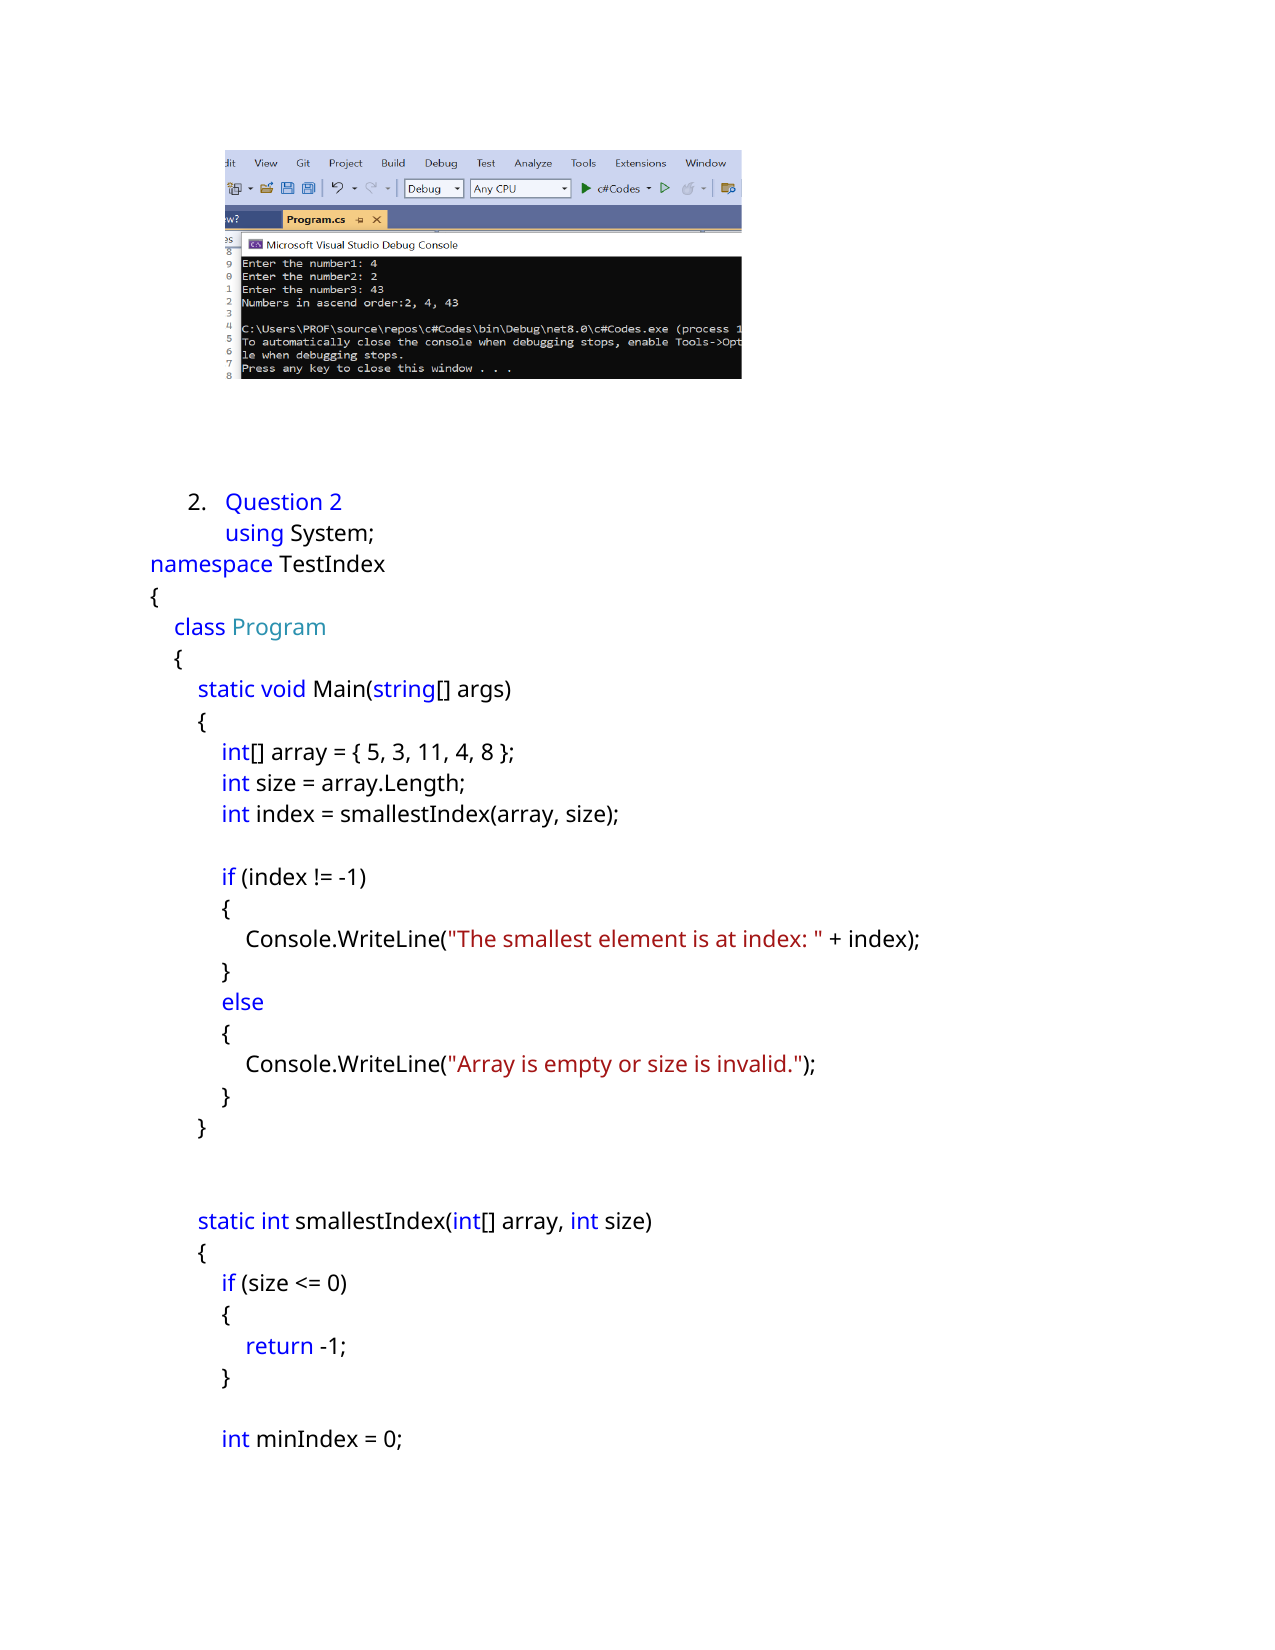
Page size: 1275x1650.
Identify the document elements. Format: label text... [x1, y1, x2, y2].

text return -1; [150, 1329, 1125, 1361]
text if (size <= 0) [150, 1267, 1125, 1298]
text { [150, 1017, 1125, 1048]
text { [150, 1236, 1125, 1267]
text { [150, 579, 1125, 611]
list Question 2 using System; [187, 486, 1125, 548]
text { [150, 642, 1125, 673]
text { [150, 892, 1125, 923]
text } [150, 954, 1125, 986]
text } [150, 1361, 1125, 1392]
text static int smallestIndex(int[] array, int size) [150, 1204, 1125, 1236]
text int[] array = { 5, 3, 11, 4, 8 }; [150, 736, 1125, 767]
picture [225, 150, 742, 379]
text class Program [150, 611, 1125, 642]
text int index = smallestIndex(array, size); [150, 798, 1125, 829]
text Console.WriteLine("Array is empty or size is invalid."); [150, 1048, 1125, 1079]
text static void Main(string[] args) [150, 673, 1125, 704]
text namespace TestIndex [150, 548, 1125, 579]
text else [150, 986, 1125, 1017]
text } [150, 1079, 1125, 1111]
text int size = array.Length; [150, 767, 1125, 798]
text if (index != -1) [150, 861, 1125, 892]
text { [150, 704, 1125, 736]
text { [150, 1298, 1125, 1329]
text Console.WriteLine("The smallest element is at index: " + index); [150, 923, 1125, 954]
text } [150, 1111, 1125, 1142]
text int minIndex = 0; [150, 1423, 1125, 1454]
